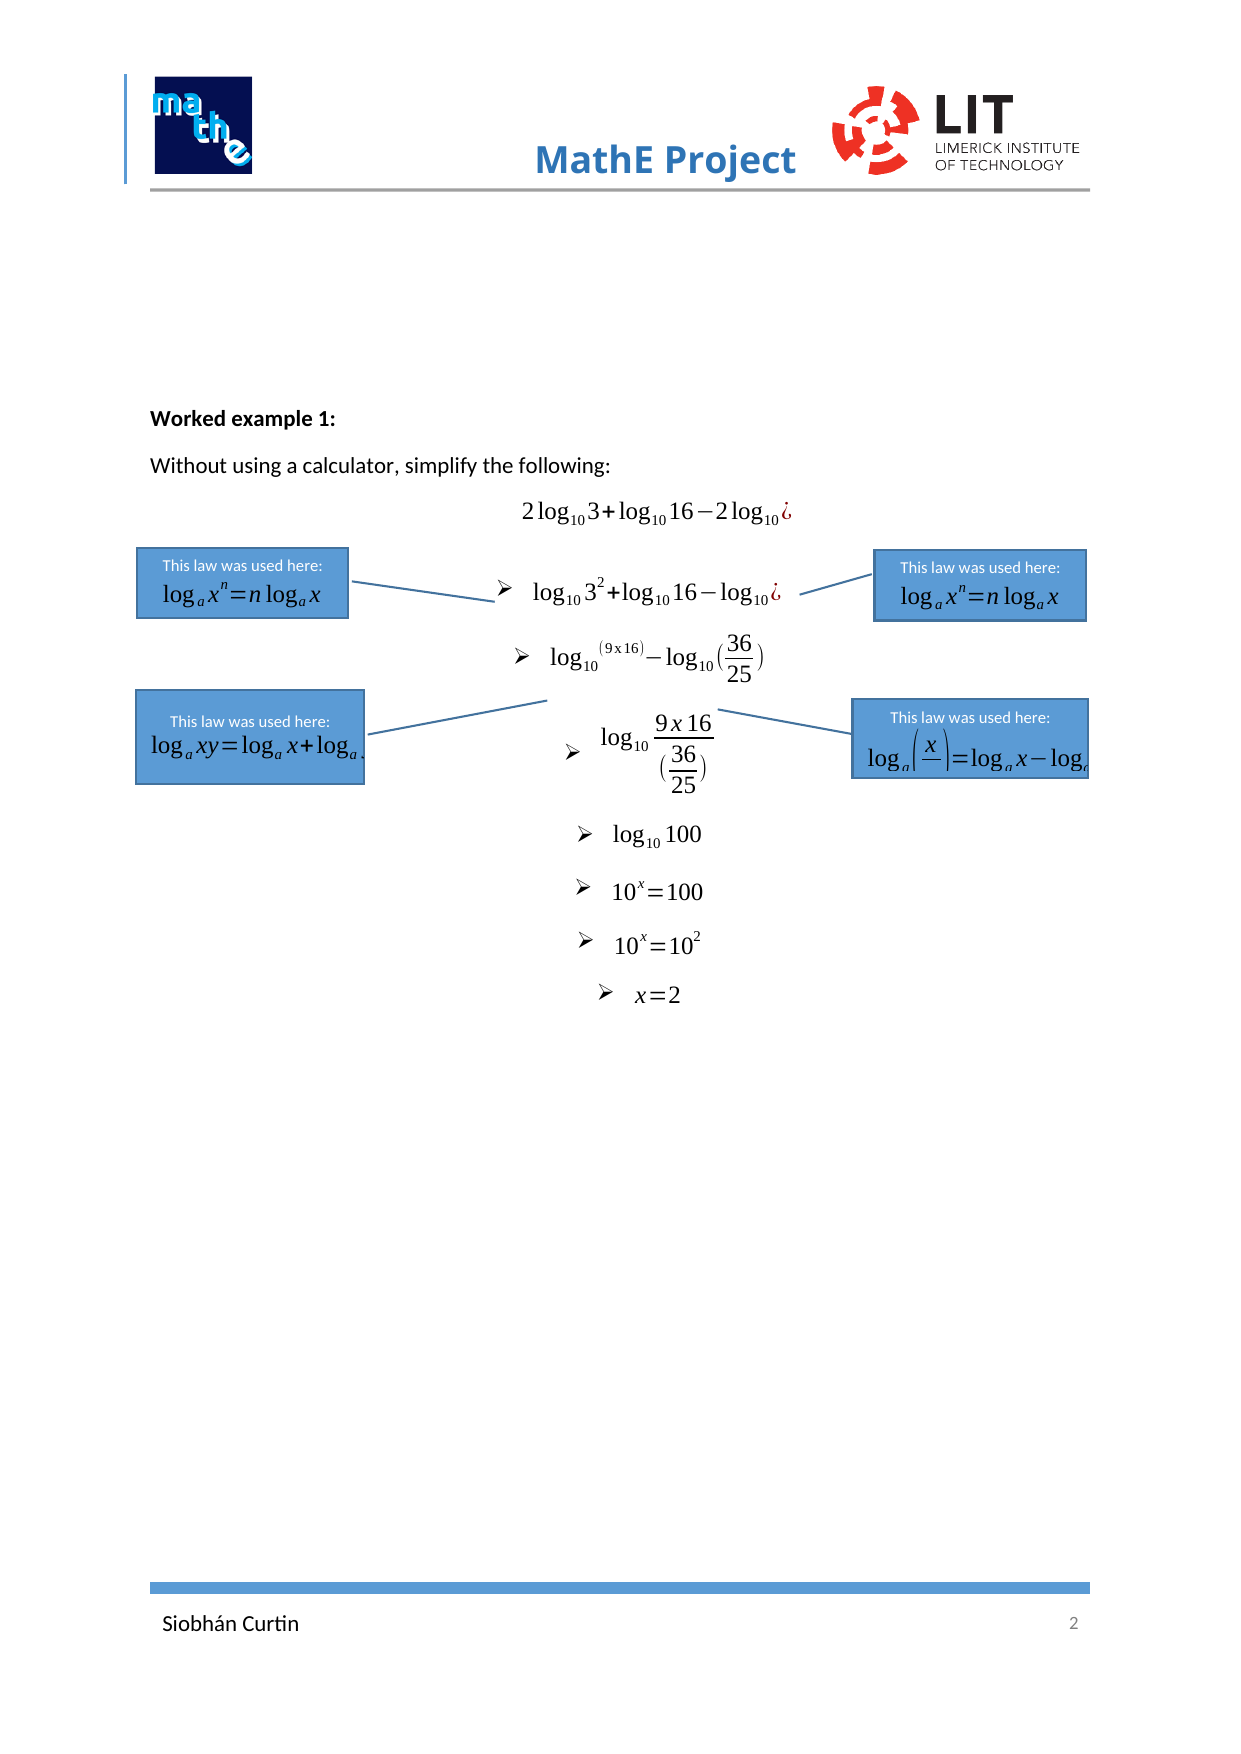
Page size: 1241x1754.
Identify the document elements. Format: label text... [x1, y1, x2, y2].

text Without using a calculator, simplify the following: [150, 451, 1090, 479]
picture [827, 77, 1081, 179]
picture [150, 73, 253, 174]
text Worked example 1: [150, 404, 1090, 432]
